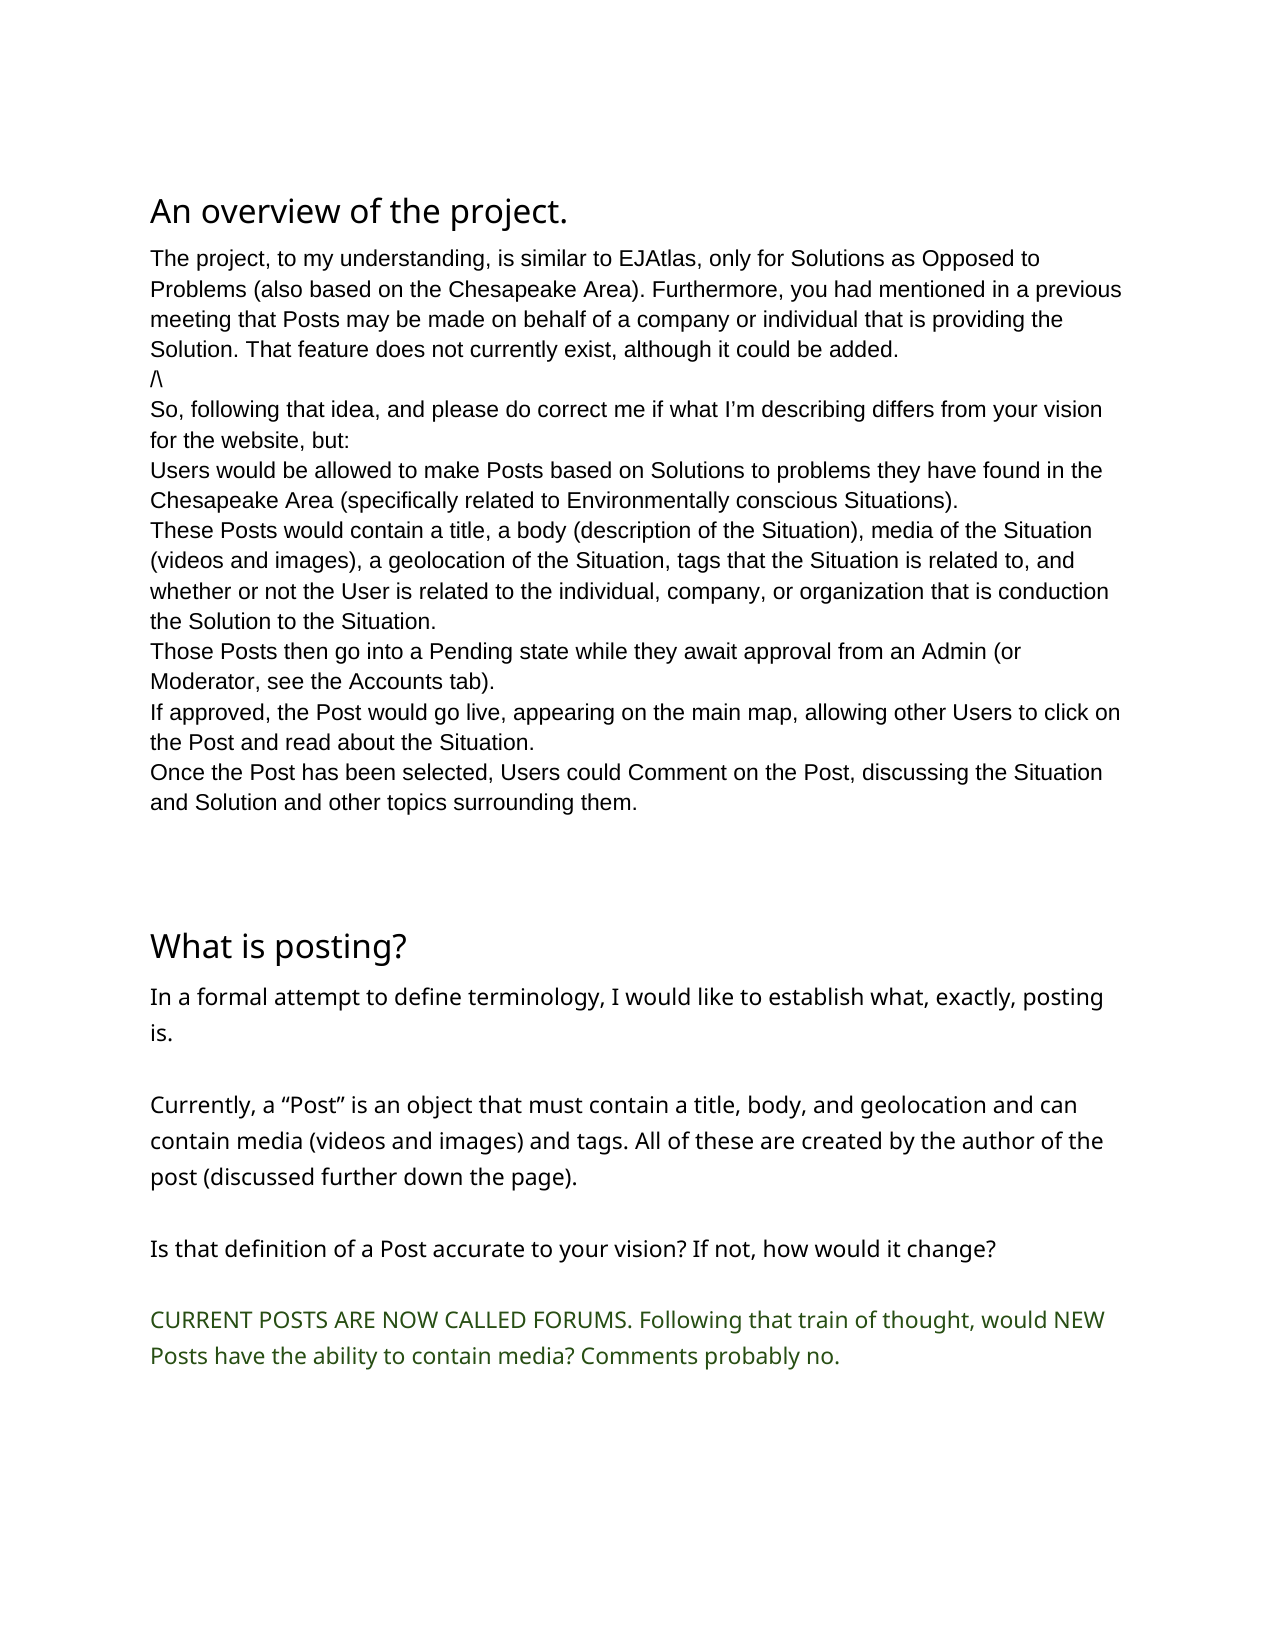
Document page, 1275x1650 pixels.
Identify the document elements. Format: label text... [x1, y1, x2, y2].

text The project, to my understanding, is similar to EJAtlas, only for Solutions as Opposed to Problems (also based on the Chesapeake Area). Furthermore, you had mentioned in a previous meeting that Posts may be made on behalf of a company or individual that is providing the Solution. That feature does not currently exist, although it could be added. [150, 245, 1125, 362]
text Once the Post has been selected, Users could Comment on the Post, discussing the Situation and Solution and other topics surrounding them. [150, 759, 1125, 816]
text In a formal attempt to define terminology, I would like to establish what, exactly, posting is. [150, 981, 1125, 1048]
text Those Posts then go into a Pending state while they await approval from an Admin (or Moderator, see the Accounts tab). [150, 638, 1125, 695]
subtitle What is posting? [150, 923, 1125, 968]
text Currently, a “Post” is an object that must contain a title, body, and geolocation and can contain media (videos and images) and tags. All of these are created by the author of the post (discussed further down the page). [150, 1089, 1125, 1192]
text So, following that idea, and please do correct me if what I’m describing differs from your vision for the website, but: [150, 396, 1125, 453]
text Is that definition of a Post accurate to your vision? If not, how would it change? [150, 1232, 1125, 1264]
text These Posts would contain a title, a body (description of the Situation), media of the Situation (videos and images), a geolocation of the Situation, tags that the Situation is related to, and whether or not the User is related to the individual, company, or organization that is conduction the Solution to the Situation. [150, 517, 1125, 634]
text If approved, the Post would go live, appearing on the main map, allowing other Users to click on the Post and read about the Situation. [150, 698, 1125, 755]
text Users would be allowed to make Posts based on Solutions to problems they have found in the Chesapeake Area (specifically related to Environmentally conscious Situations). [150, 457, 1125, 513]
subtitle An overview of the project. [150, 187, 1125, 233]
text CURRENT POSTS ARE NOW CALLED FORUMS. Following that train of thought, would NEW Posts have the ability to contain media? Comments probably no. [150, 1304, 1125, 1372]
text /\ [150, 366, 1125, 393]
